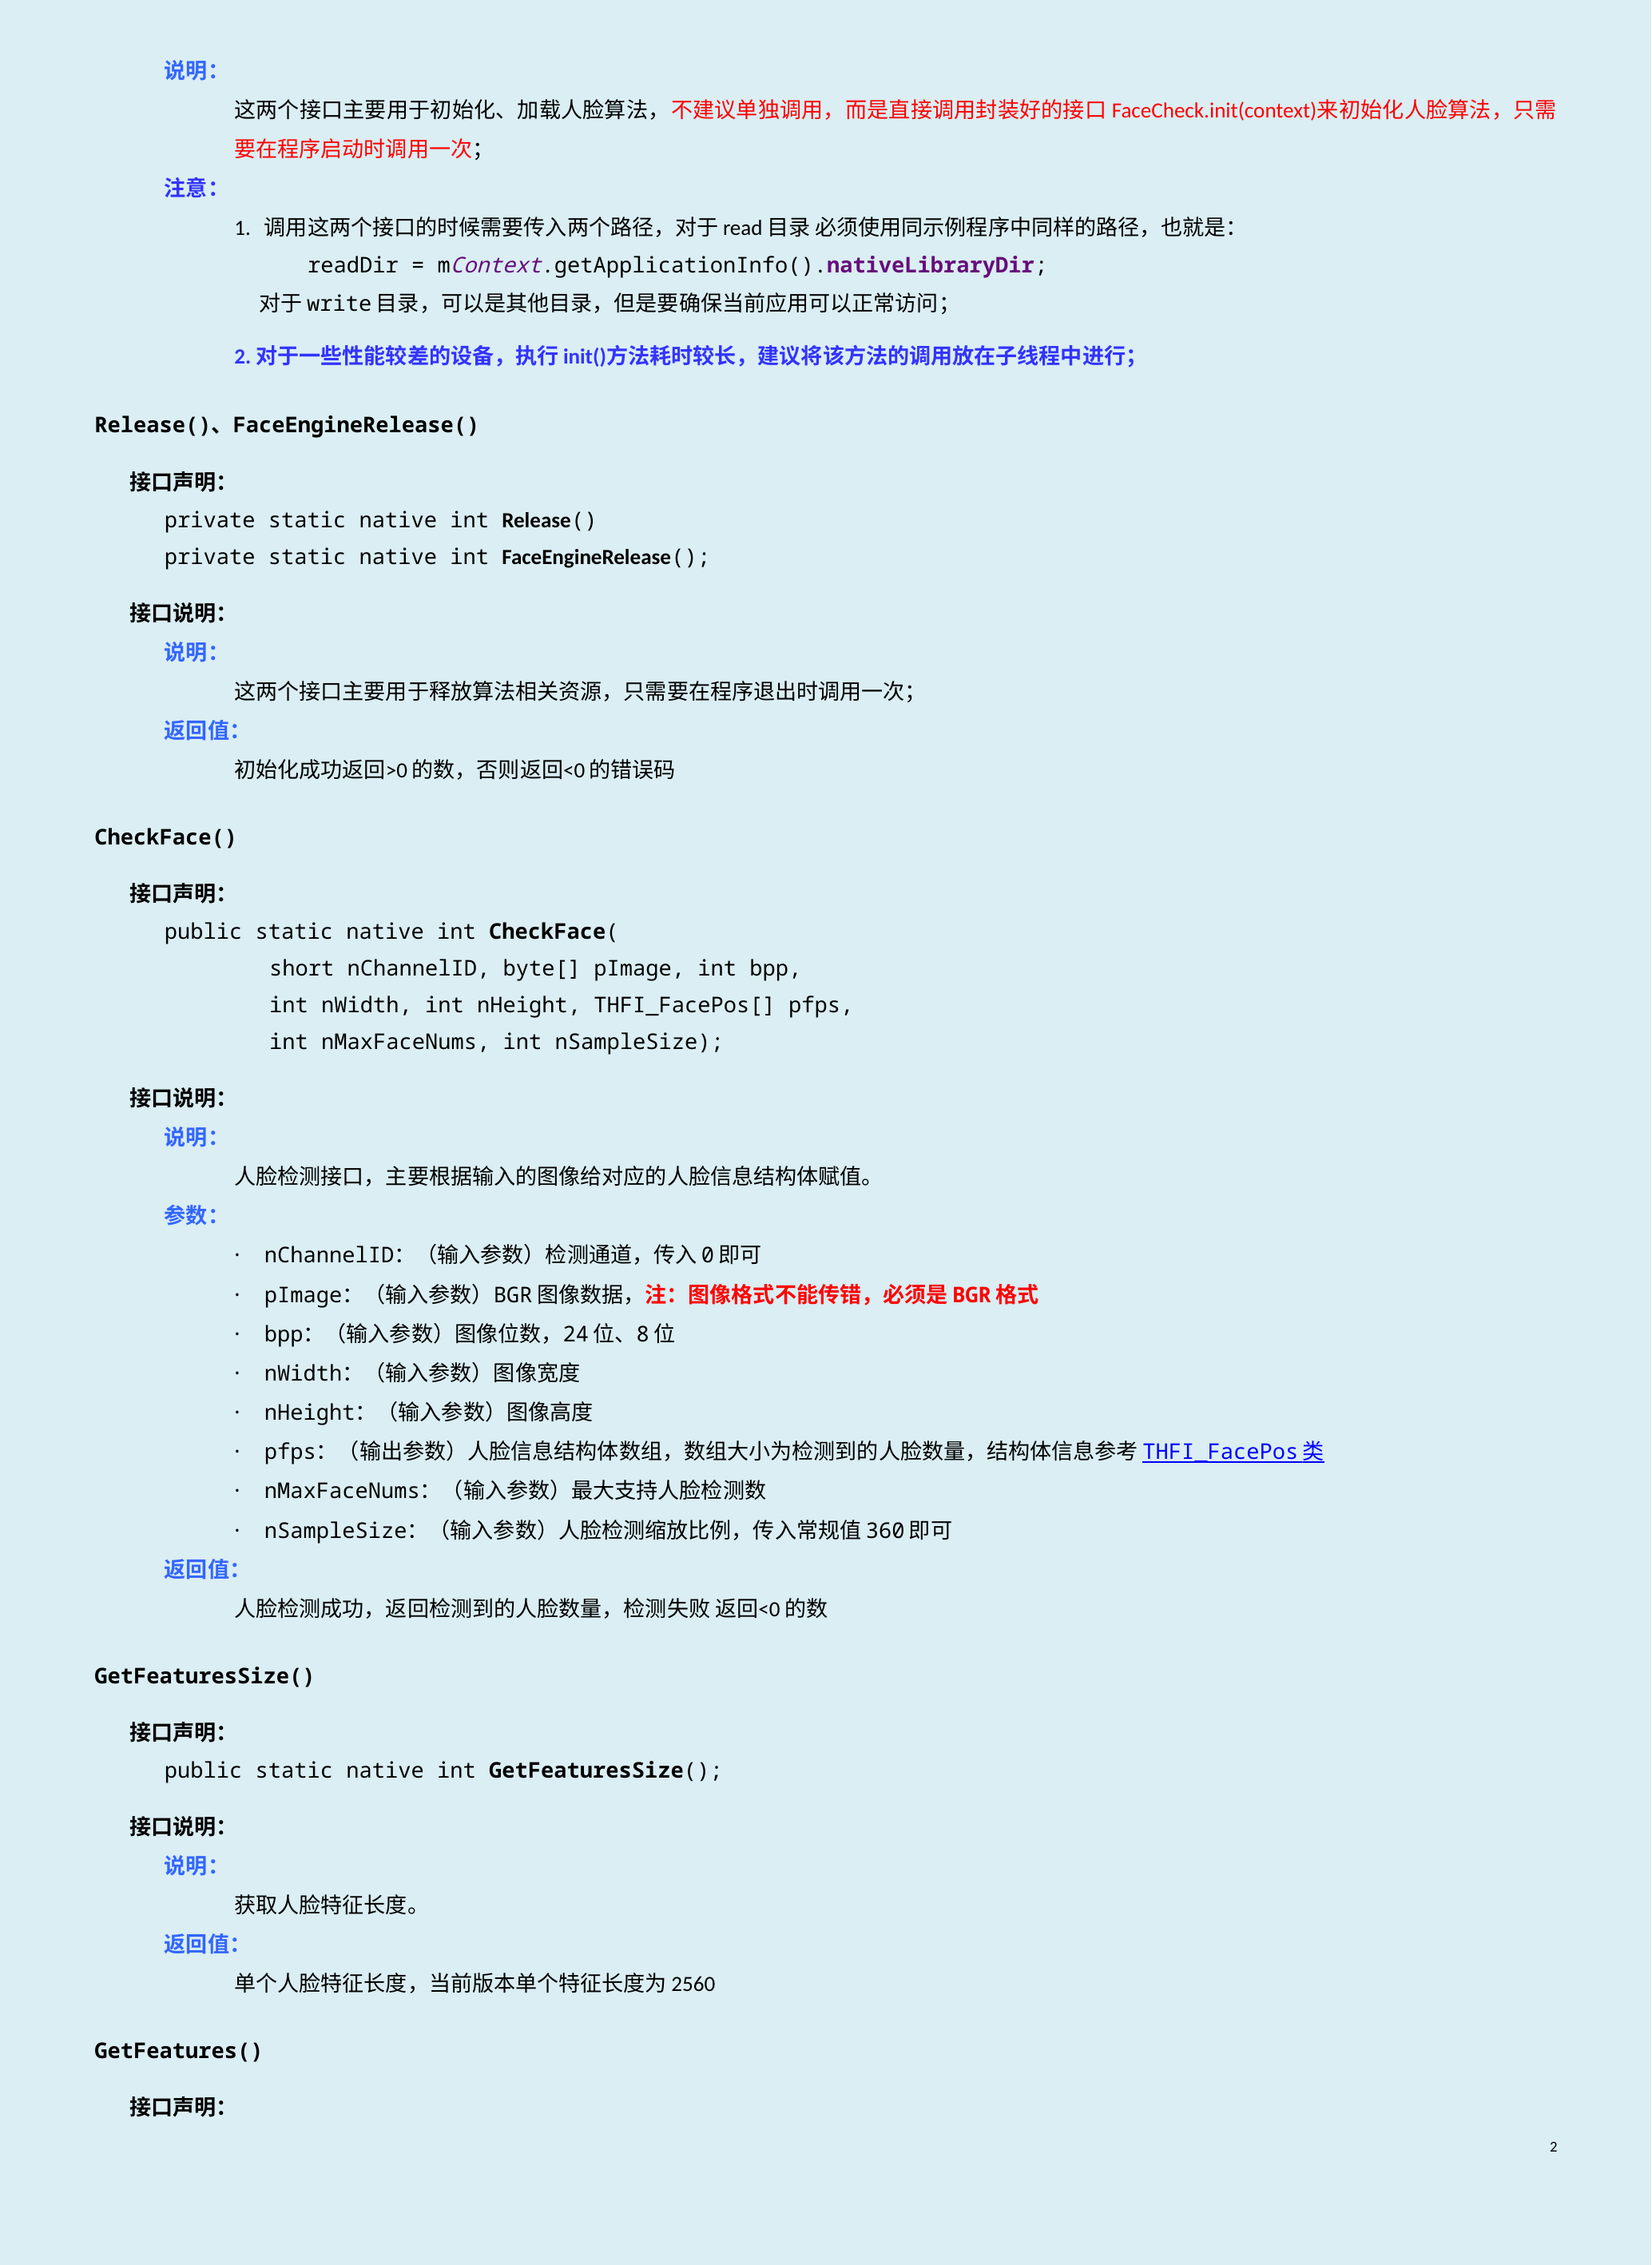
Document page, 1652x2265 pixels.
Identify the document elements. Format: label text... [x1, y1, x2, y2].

text public static native int GetFeaturesSize(); [94, 1754, 1557, 1784]
list nWidth：（输入参数）图像宽度 [234, 1356, 1557, 1387]
subtitle CheckFace() [94, 821, 1557, 851]
list 调用这两个接口的时候需要传入两个路径，对于read目录 必须使用同示例程序中同样的路径，也就是： [234, 210, 1557, 241]
list nSampleSize：（输入参数）人脸检测缩放比例，传入常规值360即可 [234, 1512, 1557, 1544]
text 人脸检测接口，主要根据输入的图像给对应的人脸信息结构体赋值。 [199, 1159, 1557, 1190]
list pImage：（输入参数）BGR图像数据，注：图像格式不能传错，必须是BGR格式 [234, 1277, 1557, 1309]
text int nWidth, int nHeight, THFI_FacePos[] pfps, [234, 989, 1557, 1019]
text 注意： [165, 171, 1557, 202]
subtitle Release()、FaceEngineRelease() [94, 407, 1557, 439]
text public static native int CheckFace( [94, 916, 1557, 945]
subtitle GetFeaturesSize() [94, 1660, 1557, 1690]
text 返回值： [94, 1552, 1557, 1584]
text int nMaxFaceNums, int nSampleSize); [234, 1026, 1557, 1055]
list pfps：（输出参数）人脸信息结构体数组，数组大小为检测到的人脸数量，结构体信息参考THFI_FacePos类 [234, 1434, 1557, 1465]
text 返回值： [94, 1927, 1557, 1958]
text 对于write目录，可以是其他目录，但是要确保当前应用可以正常访问； [94, 286, 1557, 318]
text 接口声明： [94, 465, 1557, 496]
text 返回值： [94, 713, 1557, 745]
list nChannelID：（输入参数）检测通道，传入0即可 [234, 1238, 1557, 1270]
text private static native int Release() [94, 504, 1557, 534]
text 接口声明： [94, 1715, 1557, 1746]
subtitle GetFeatures() [94, 2035, 1557, 2064]
text 初始化成功返回>0的数，否则返回<0的错误码 [94, 753, 1557, 784]
text 说明： [94, 1849, 1557, 1880]
list nHeight：（输入参数）图像高度 [234, 1395, 1557, 1426]
text private static native int FaceEngineRelease(); [94, 541, 1557, 570]
text 人脸检测成功，返回检测到的人脸数量，检测失败 返回<0的数 [94, 1591, 1557, 1623]
text 获取人脸特征长度。 [199, 1888, 1557, 1919]
text 接口说明： [94, 1081, 1557, 1112]
list nMaxFaceNums：（输入参数）最大支持人脸检测数 [234, 1473, 1557, 1505]
text 接口说明： [94, 1810, 1557, 1841]
text 参数： [94, 1198, 1557, 1230]
list readDir = mContext.getApplicationInfo().nativeLibraryDir; [264, 249, 1557, 279]
text 说明： [94, 1120, 1557, 1151]
text 接口声明： [94, 876, 1557, 908]
text 这两个接口主要用于初始化、加载人脸算法，不建议单独调用，而是直接调用封装好的接口FaceCheck.init(context)来初始化人脸算法，只需要在程序启动时调用一次； [234, 93, 1557, 163]
text short nChannelID, byte[] pImage, int bpp, [234, 952, 1557, 982]
text 这两个接口主要用于释放算法相关资源，只需要在程序退出时调用一次； [199, 674, 1557, 705]
list bpp：（输入参数）图像位数，24位、8位 [234, 1317, 1557, 1348]
text 说明： [165, 54, 1557, 85]
text 单个人脸特征长度，当前版本单个特征长度为2560 [94, 1966, 1557, 1997]
text 接口声明： [94, 2090, 1557, 2121]
text 2. 对于一些性能较差的设备，执行init()方法耗时较长，建议将该方法的调用放在子线程中进行； [199, 339, 1557, 370]
text 说明： [165, 635, 1557, 666]
text 接口说明： [94, 596, 1557, 627]
